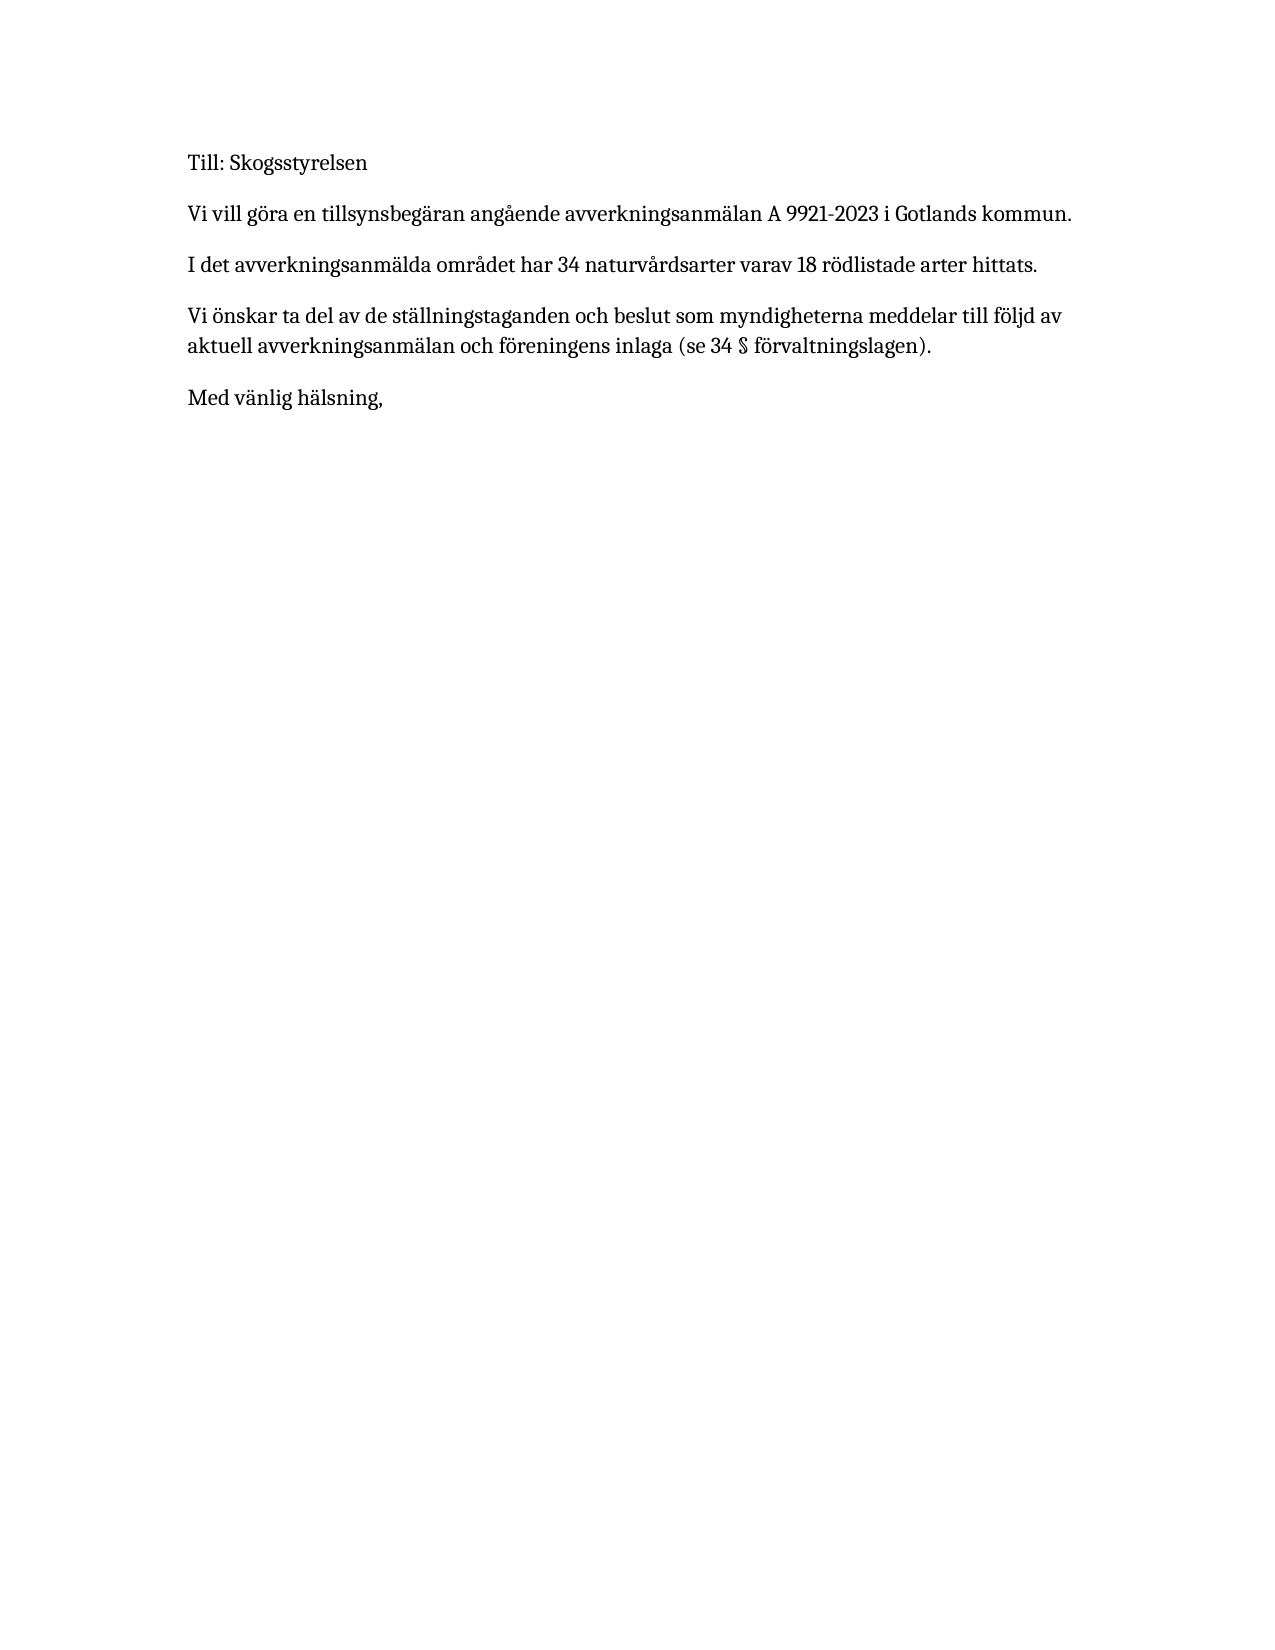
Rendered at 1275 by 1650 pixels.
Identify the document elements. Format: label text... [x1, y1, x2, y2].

text Vi vill göra en tillsynsbegäran angående avverkningsanmälan A 9921-2023 i Gotlands kommun. [187, 201, 1087, 227]
text Med vänlig hälsning, [187, 384, 1087, 441]
text I det avverkningsanmälda området har 34 naturvårdsarter varav 18 rödlistade arter hittats. [187, 252, 1087, 278]
text Till: Skogsstyrelsen [187, 150, 1087, 176]
text Vi önskar ta del av de ställningstaganden och beslut som myndigheterna meddelar till följd av aktuell avverkningsanmälan och föreningens inlaga (se 34 § förvaltningslagen). [187, 303, 1087, 360]
